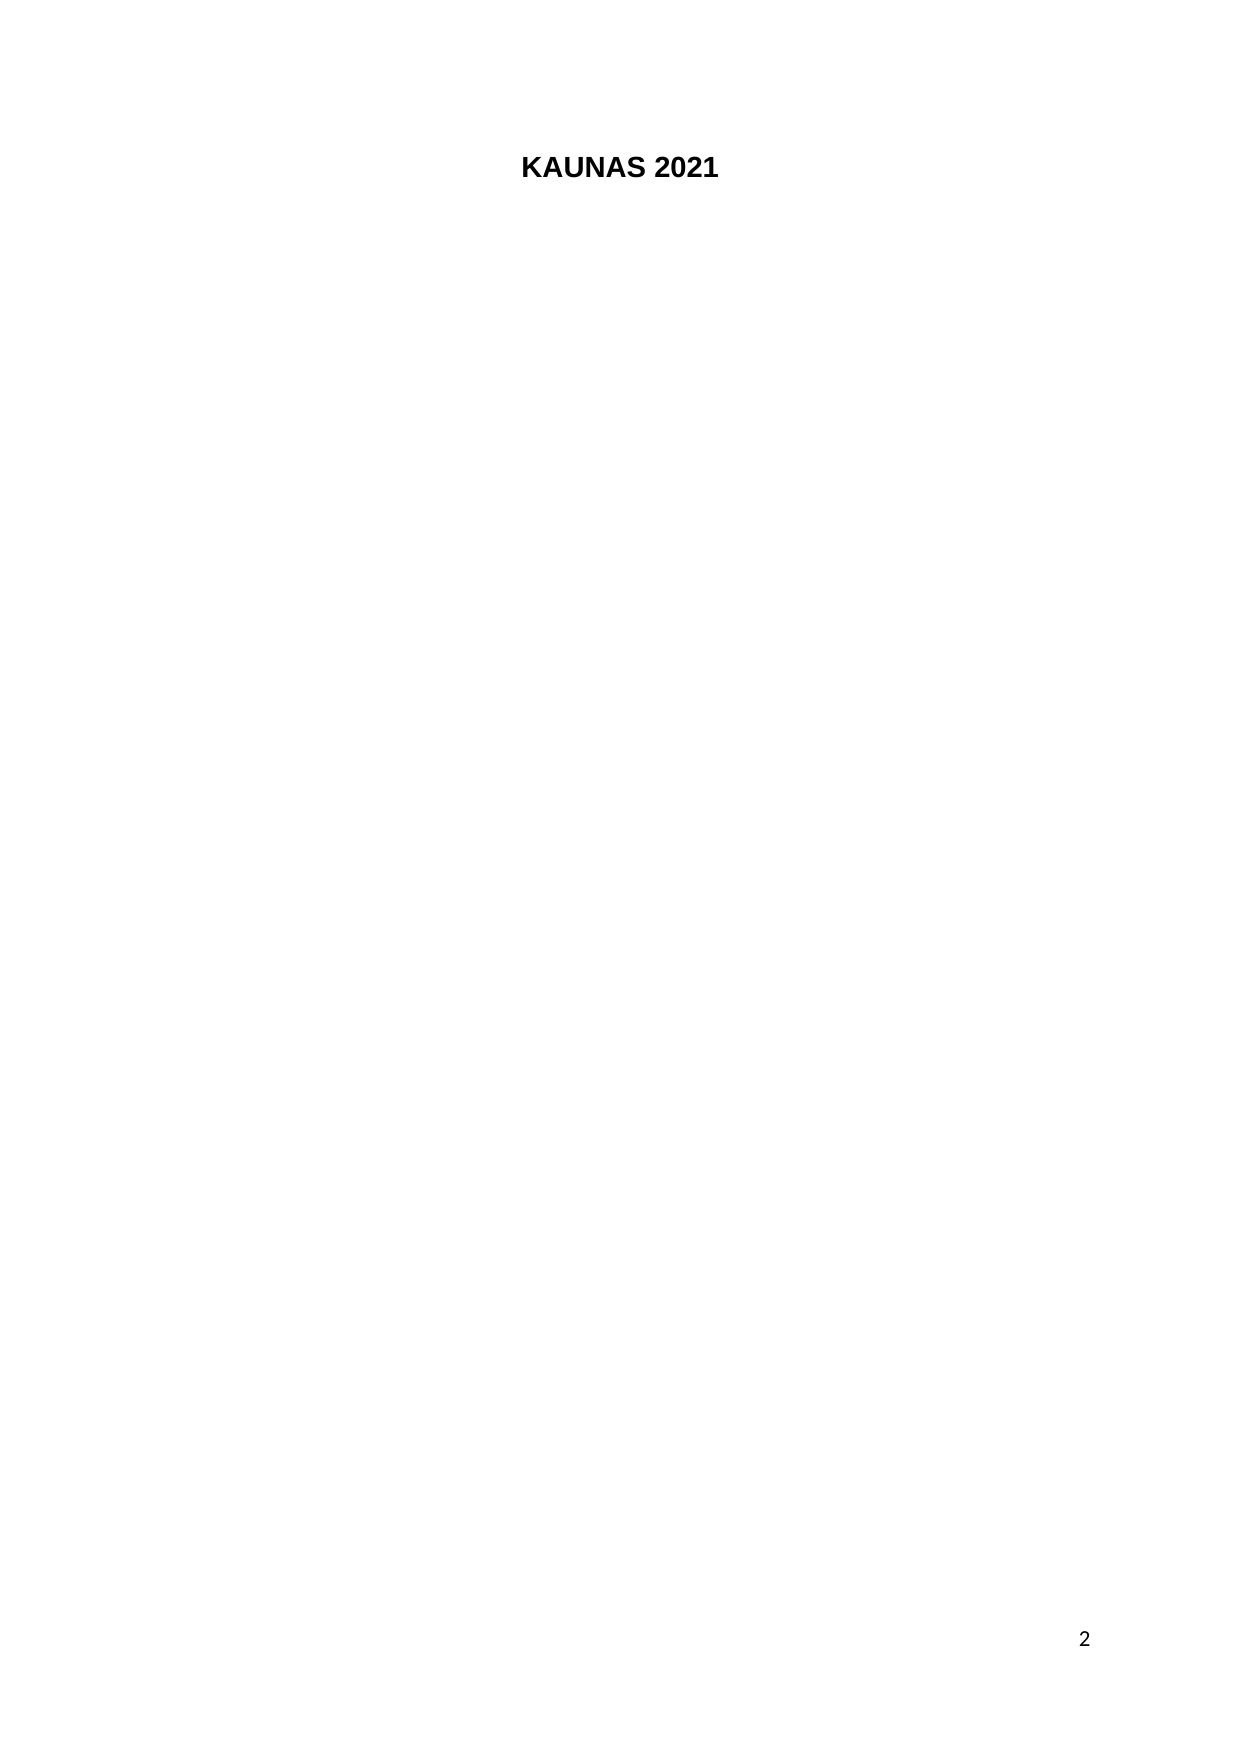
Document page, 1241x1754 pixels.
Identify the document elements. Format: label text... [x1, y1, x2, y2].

text KAUNAS 2021 [150, 150, 1090, 183]
